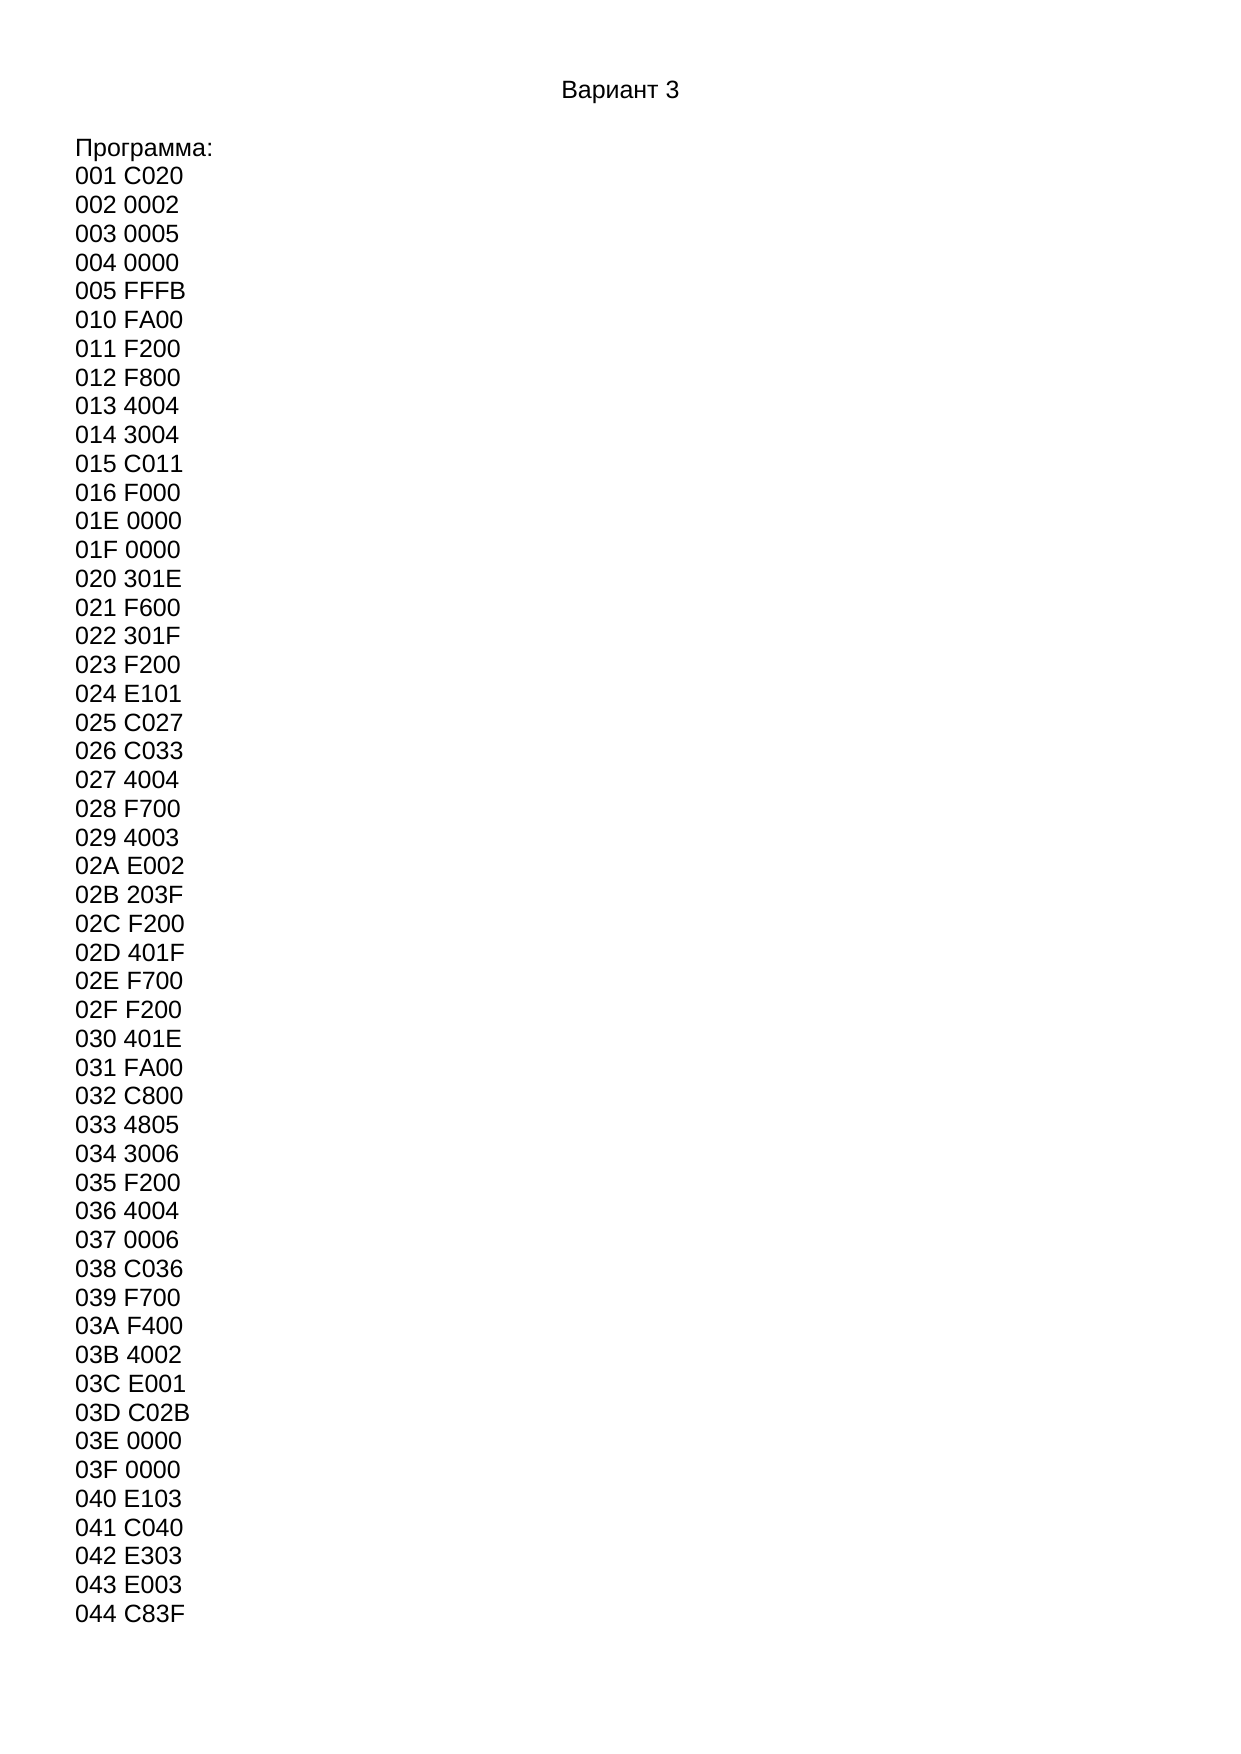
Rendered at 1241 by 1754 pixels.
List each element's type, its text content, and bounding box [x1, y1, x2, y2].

text 02C F200 [75, 909, 1165, 937]
text 016 F000 [75, 477, 1165, 506]
text Программа: [75, 132, 1165, 161]
text 040 E103 [75, 1484, 1165, 1512]
text 023 F200 [75, 650, 1165, 679]
text 013 4004 [75, 391, 1165, 420]
text 02D 401F [75, 937, 1165, 966]
text 001 C020 [75, 161, 1165, 190]
text 014 3004 [75, 420, 1165, 449]
text 015 C011 [75, 449, 1165, 477]
text 037 0006 [75, 1225, 1165, 1254]
text 01E 0000 [75, 506, 1165, 535]
text 028 F700 [75, 794, 1165, 822]
text 03A F400 [75, 1311, 1165, 1340]
text 030 401E [75, 1024, 1165, 1052]
text 026 C033 [75, 736, 1165, 765]
text 039 F700 [75, 1282, 1165, 1311]
text 03B 4002 [75, 1340, 1165, 1369]
text 029 4003 [75, 822, 1165, 851]
text 034 3006 [75, 1139, 1165, 1167]
text 03D C02B [75, 1397, 1165, 1426]
text Вариант 3 [75, 75, 1165, 104]
text 020 301E [75, 564, 1165, 592]
text 031 FA00 [75, 1052, 1165, 1081]
text 011 F200 [75, 334, 1165, 362]
text 032 C800 [75, 1081, 1165, 1110]
text 03E 0000 [75, 1426, 1165, 1455]
text 027 4004 [75, 765, 1165, 794]
text 01F 0000 [75, 535, 1165, 564]
text 033 4805 [75, 1110, 1165, 1139]
text 03F 0000 [75, 1455, 1165, 1484]
text 038 C036 [75, 1254, 1165, 1282]
text 02B 203F [75, 880, 1165, 909]
text 002 0002 [75, 190, 1165, 219]
text 035 F200 [75, 1167, 1165, 1196]
text 022 301F [75, 621, 1165, 650]
text 02F F200 [75, 995, 1165, 1024]
text 025 C027 [75, 707, 1165, 736]
text 02A E002 [75, 851, 1165, 880]
text 024 E101 [75, 679, 1165, 707]
text 041 C040 [75, 1512, 1165, 1541]
text 044 C83F [75, 1599, 1165, 1627]
text 036 4004 [75, 1196, 1165, 1225]
text 005 FFFB [75, 276, 1165, 305]
text 012 F800 [75, 362, 1165, 391]
text 043 E003 [75, 1570, 1165, 1599]
text 03C E001 [75, 1369, 1165, 1397]
text 004 0000 [75, 247, 1165, 276]
text 02E F700 [75, 966, 1165, 995]
text 042 E303 [75, 1541, 1165, 1570]
text 010 FA00 [75, 305, 1165, 334]
text 003 0005 [75, 219, 1165, 247]
text 021 F600 [75, 592, 1165, 621]
